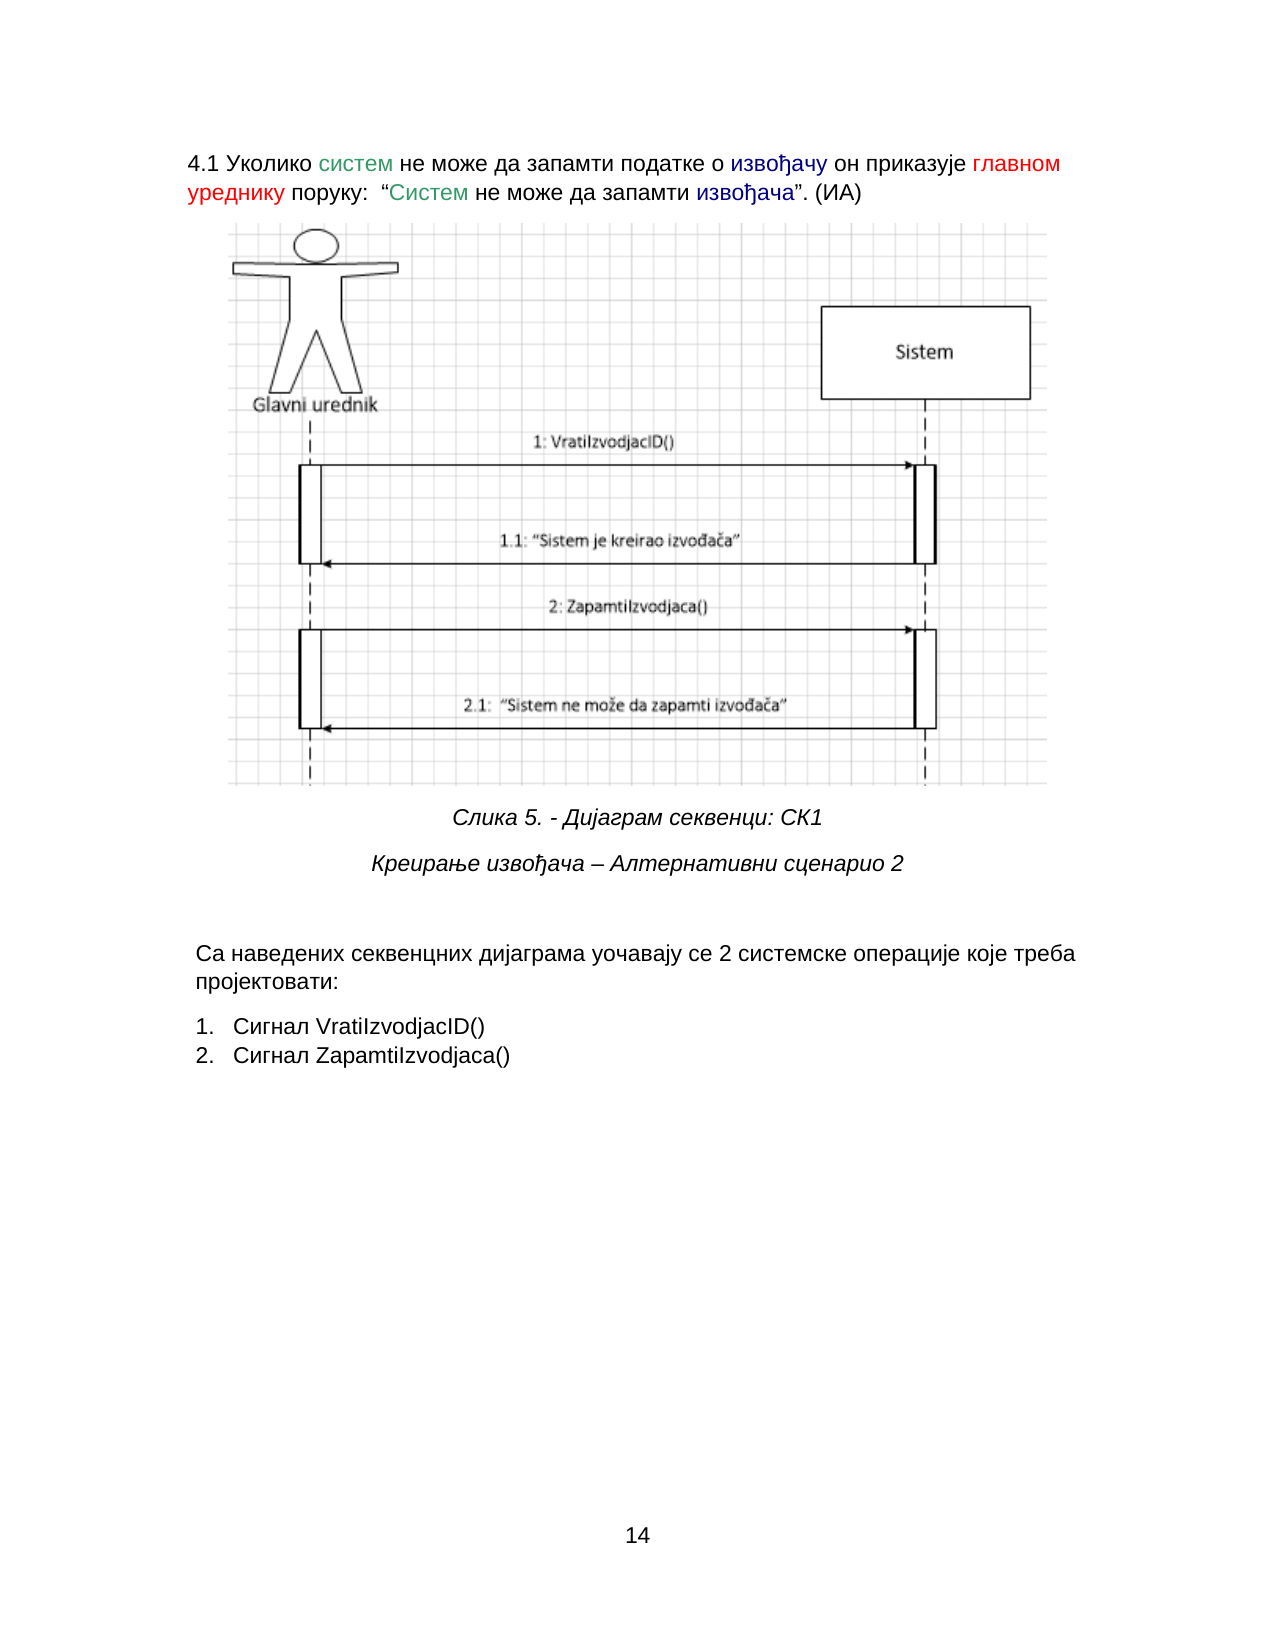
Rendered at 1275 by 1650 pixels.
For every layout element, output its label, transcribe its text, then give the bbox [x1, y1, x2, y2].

picture [228, 223, 1047, 786]
text Креирање извођача – Алтернативни сценарио 2 [150, 849, 1125, 876]
list Сигнал ZapamtiIzvodjaca() [195, 1042, 1125, 1068]
text Са наведених секвенцних дијаграма уочавају се 2 системске операције које треба пројектовати: [195, 940, 1125, 994]
text 4.1 Уколико систем не може да запамти податке о извођачу он приказује главном уреднику поруку: “Систем не може да запамти извођача”. (ИА) [187, 150, 1125, 205]
list Сигнал VratiIzvodjacID() [195, 1013, 1125, 1039]
text Слика 5. - Дијаграм секвенци: СК1 [150, 804, 1125, 831]
